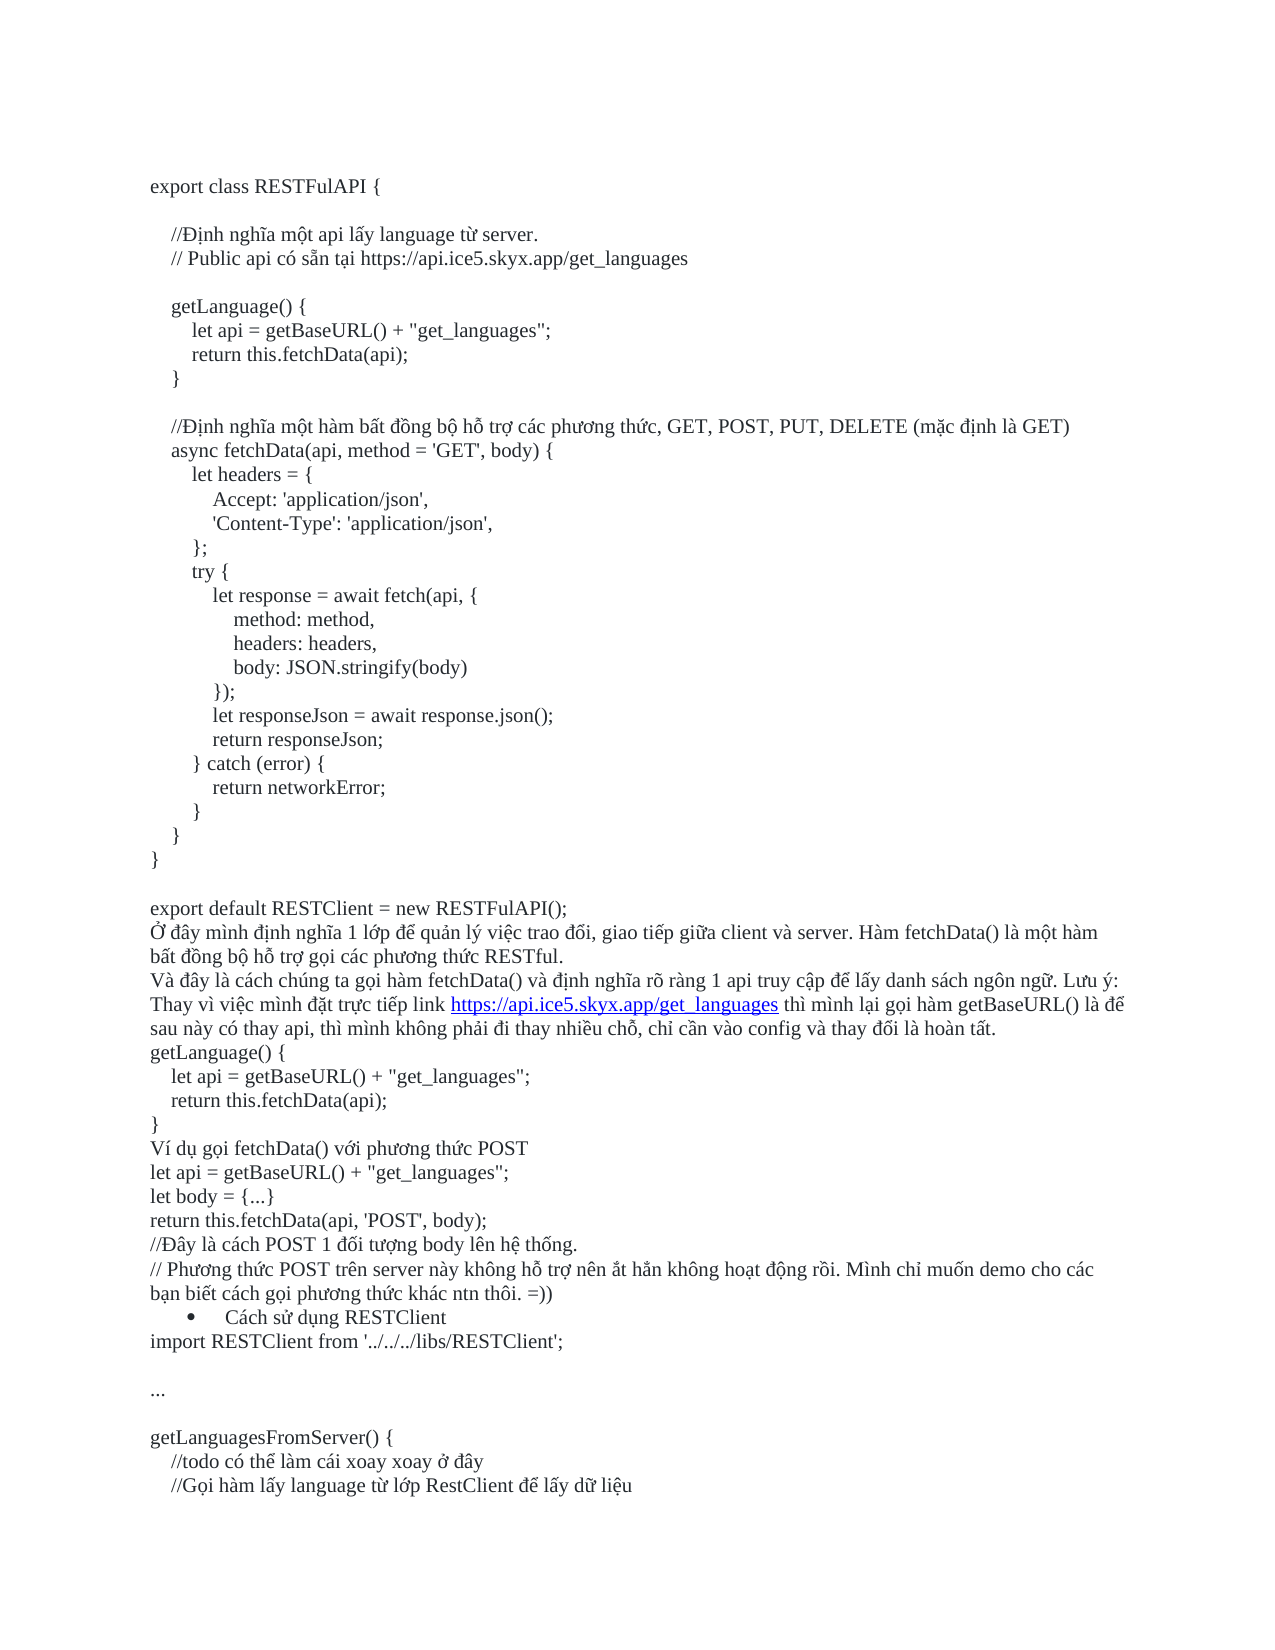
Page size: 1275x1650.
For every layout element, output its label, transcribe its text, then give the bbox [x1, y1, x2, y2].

text try { [150, 559, 1125, 583]
text return this.fetchData(api, 'POST', body); [150, 1208, 1125, 1232]
text let responseJson = await response.json(); [150, 703, 1125, 727]
text export default RESTClient = new RESTFulAPI(); [150, 896, 1125, 919]
text Ví dụ gọi fetchData() với phương thức POST [150, 1136, 1125, 1160]
text export class RESTFulAPI { [150, 174, 1125, 198]
text getLanguage() { [150, 1040, 1125, 1064]
text method: method, [150, 607, 1125, 631]
text // Phương thức POST trên server này không hỗ trợ nên ắt hẳn không hoạt động rồi. Mình chỉ muốn demo cho các bạn biết cách gọi phương thức khác ntn thôi. =)) [150, 1256, 1125, 1304]
text let api = getBaseURL() + "get_languages"; [150, 1160, 1125, 1184]
text //Định nghĩa một api lấy language từ server. [150, 222, 1125, 246]
text Ở đây mình định nghĩa 1 lớp để quản lý việc trao đổi, giao tiếp giữa client và server. Hàm fetchData() là một hàm bất đồng bộ hỗ trợ gọi các phương thức RESTful. [150, 919, 1125, 968]
text body: JSON.stringify(body) [150, 655, 1125, 679]
text } [150, 823, 1125, 847]
text return this.fetchData(api); [150, 1088, 1125, 1112]
text ... [150, 1377, 1125, 1401]
text } [150, 1112, 1125, 1136]
text headers: headers, [150, 631, 1125, 655]
text //todo có thể làm cái xoay xoay ở đây [150, 1449, 1125, 1473]
text }; [150, 534, 1125, 559]
text //Gọi hàm lấy language từ lớp RestClient để lấy dữ liệu [150, 1473, 1125, 1497]
text return responseJson; [150, 727, 1125, 751]
text Accept: 'application/json', [150, 486, 1125, 511]
text getLanguage() { [150, 294, 1125, 318]
text import RESTClient from '../../../libs/RESTClient'; [150, 1329, 1125, 1353]
text } [150, 799, 1125, 823]
text async fetchData(api, method = 'GET', body) { [150, 438, 1125, 462]
text 'Content-Type': 'application/json', [150, 511, 1125, 534]
text let api = getBaseURL() + "get_languages"; [150, 318, 1125, 342]
text Và đây là cách chúng ta gọi hàm fetchData() và định nghĩa rõ ràng 1 api truy cập để lấy danh sách ngôn ngữ. Lưu ý: Thay vì việc mình đặt trực tiếp link https://api.ice5.skyx.app/get_languages thì mình lại gọi hàm getBaseURL() là để sau này có thay api, thì mình không phải đi thay nhiều chỗ, chỉ cần vào config và thay đổi là hoàn tất. [150, 968, 1125, 1040]
text return this.fetchData(api); [150, 342, 1125, 366]
text }); [150, 679, 1125, 703]
text //Định nghĩa một hàm bất đồng bộ hỗ trợ các phương thức, GET, POST, PUT, DELETE (mặc định là GET) [150, 414, 1125, 438]
text getLanguagesFromServer() { [150, 1425, 1125, 1449]
text let body = {...} [150, 1184, 1125, 1208]
text return networkError; [150, 775, 1125, 799]
text let headers = { [150, 462, 1125, 486]
text let response = await fetch(api, { [150, 583, 1125, 607]
text } [150, 847, 1125, 871]
text } catch (error) { [150, 751, 1125, 775]
text //Đây là cách POST 1 đối tượng body lên hệ thống. [150, 1232, 1125, 1256]
text // Public api có sẵn tại https://api.ice5.skyx.app/get_languages [150, 246, 1125, 270]
text } [150, 366, 1125, 390]
list Cách sử dụng RESTClient [187, 1304, 1125, 1329]
text let api = getBaseURL() + "get_languages"; [150, 1064, 1125, 1088]
